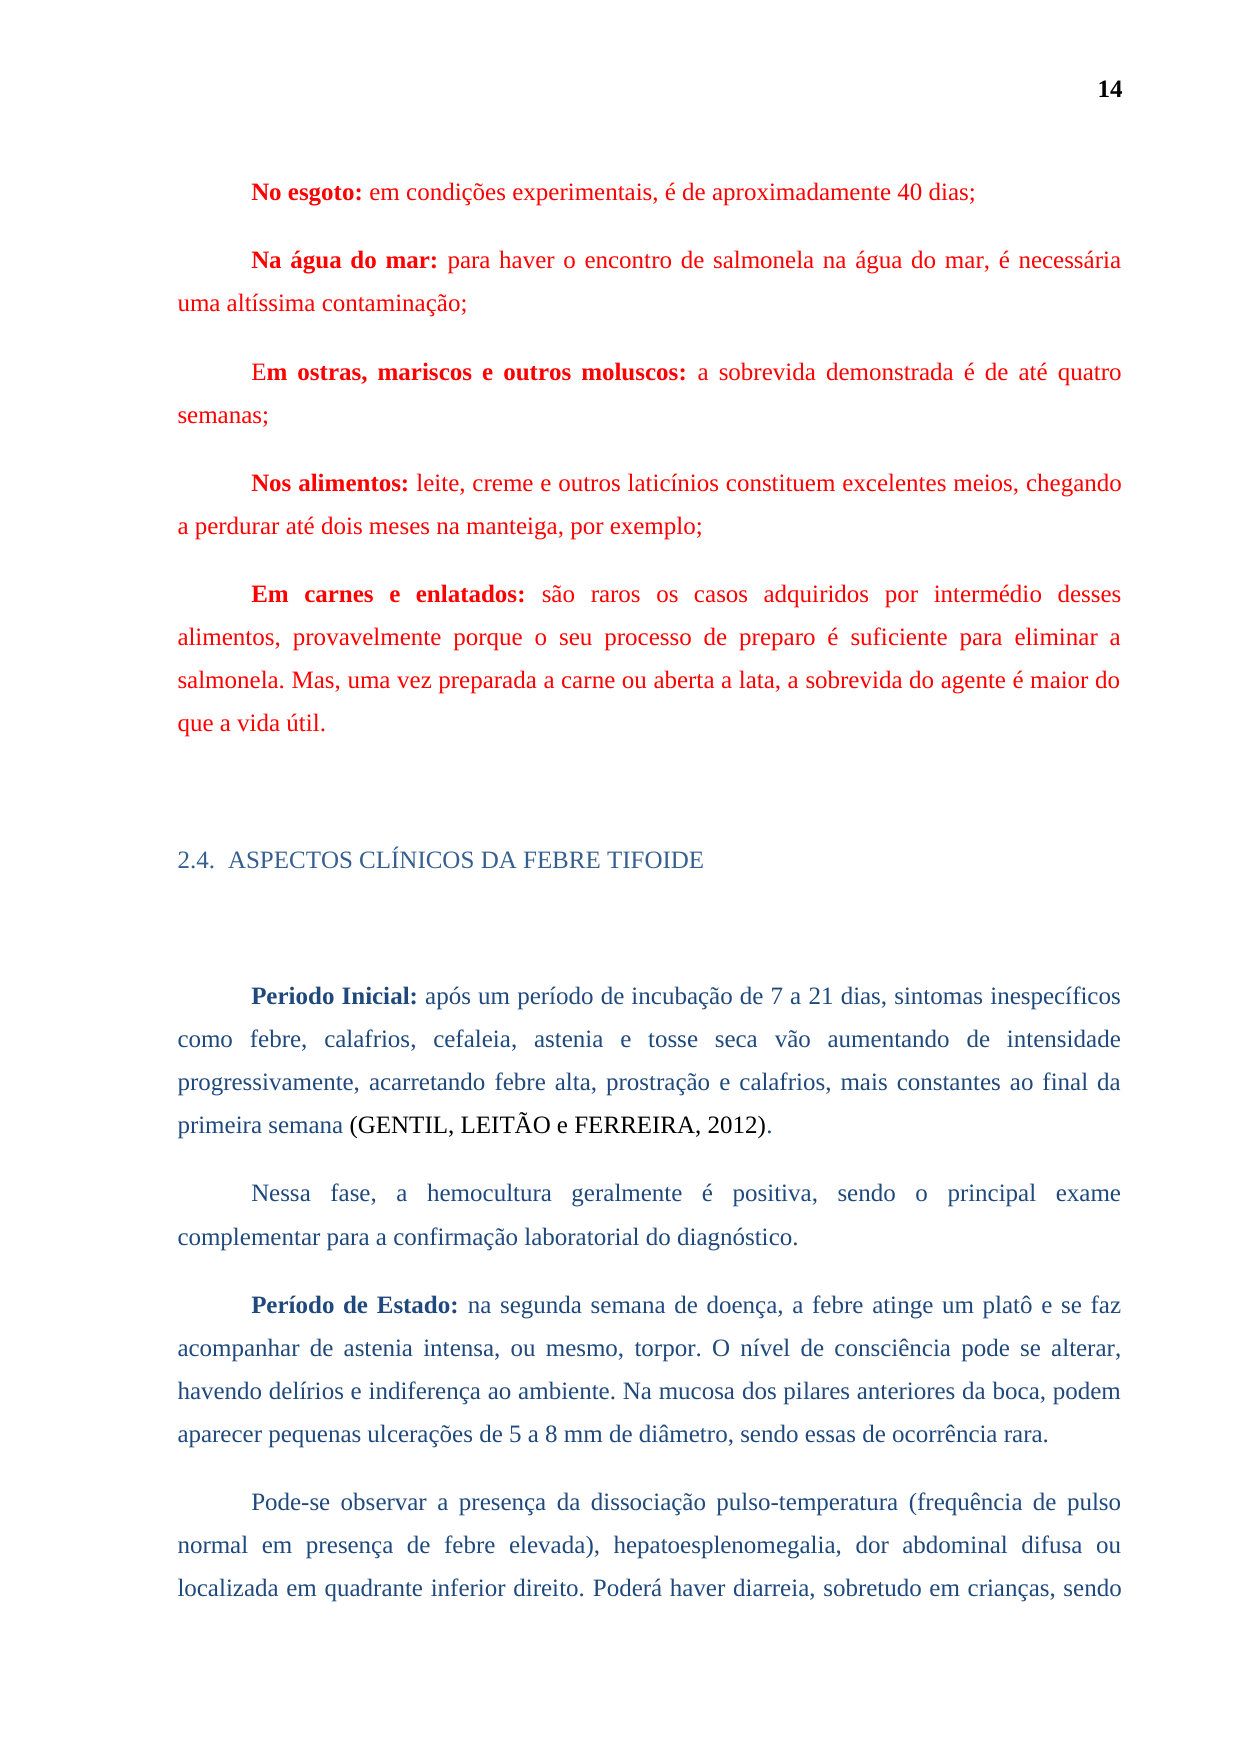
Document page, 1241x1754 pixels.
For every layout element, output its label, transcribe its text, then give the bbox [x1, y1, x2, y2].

text Em ostras, mariscos e outros moluscos: a sobrevida demonstrada é de até quatro semanas; [177, 357, 1122, 428]
subtitle ASPECTOS CLÍNICOS DA FEBRE TIFOIDE [177, 845, 1122, 873]
text Periodo Inicial: após um período de incubação de 7 a 21 dias, sintomas inespecíficos como febre, calafrios, cefaleia, astenia e tosse seca vão aumentando de intensidade progressivamente, acarretando febre alta, prostração e calafrios, mais constantes ao final da primeira semana . [177, 981, 1122, 1139]
text No esgoto: em condições experimentais, é de aproximadamente 40 dias; [177, 177, 1122, 206]
text Período de Estado: na segunda semana de doença, a febre atinge um platô e se faz acompanhar de astenia intensa, ou mesmo, torpor. O nível de consciência pode se alterar, havendo delírios e indiferença ao ambiente. Na mucosa dos pilares anteriores da boca, podem aparecer pequenas ulcerações de 5 a 8 mm de diâmetro, sendo essas de ocorrência rara. [177, 1290, 1122, 1448]
text Na água do mar: para haver o encontro de salmonela na água do mar, é necessária uma altíssima contaminação; [177, 245, 1122, 317]
text Nos alimentos: leite, creme e outros laticínios constituem excelentes meios, chegando a perdurar até dois meses na manteiga, por exemplo; [177, 468, 1122, 540]
text Em carnes e enlatados: são raros os casos adquiridos por intermédio desses alimentos, provavelmente porque o seu processo de preparo é suficiente para eliminar a salmonela. Mas, uma vez preparada a carne ou aberta a lata, a sobrevida do agente é maior do que a vida útil. [177, 579, 1122, 737]
text Nessa fase, a hemocultura geralmente é positiva, sendo o principal exame complementar para a confirmação laboratorial do diagnóstico. [177, 1178, 1122, 1250]
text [177, 1487, 1122, 1602]
